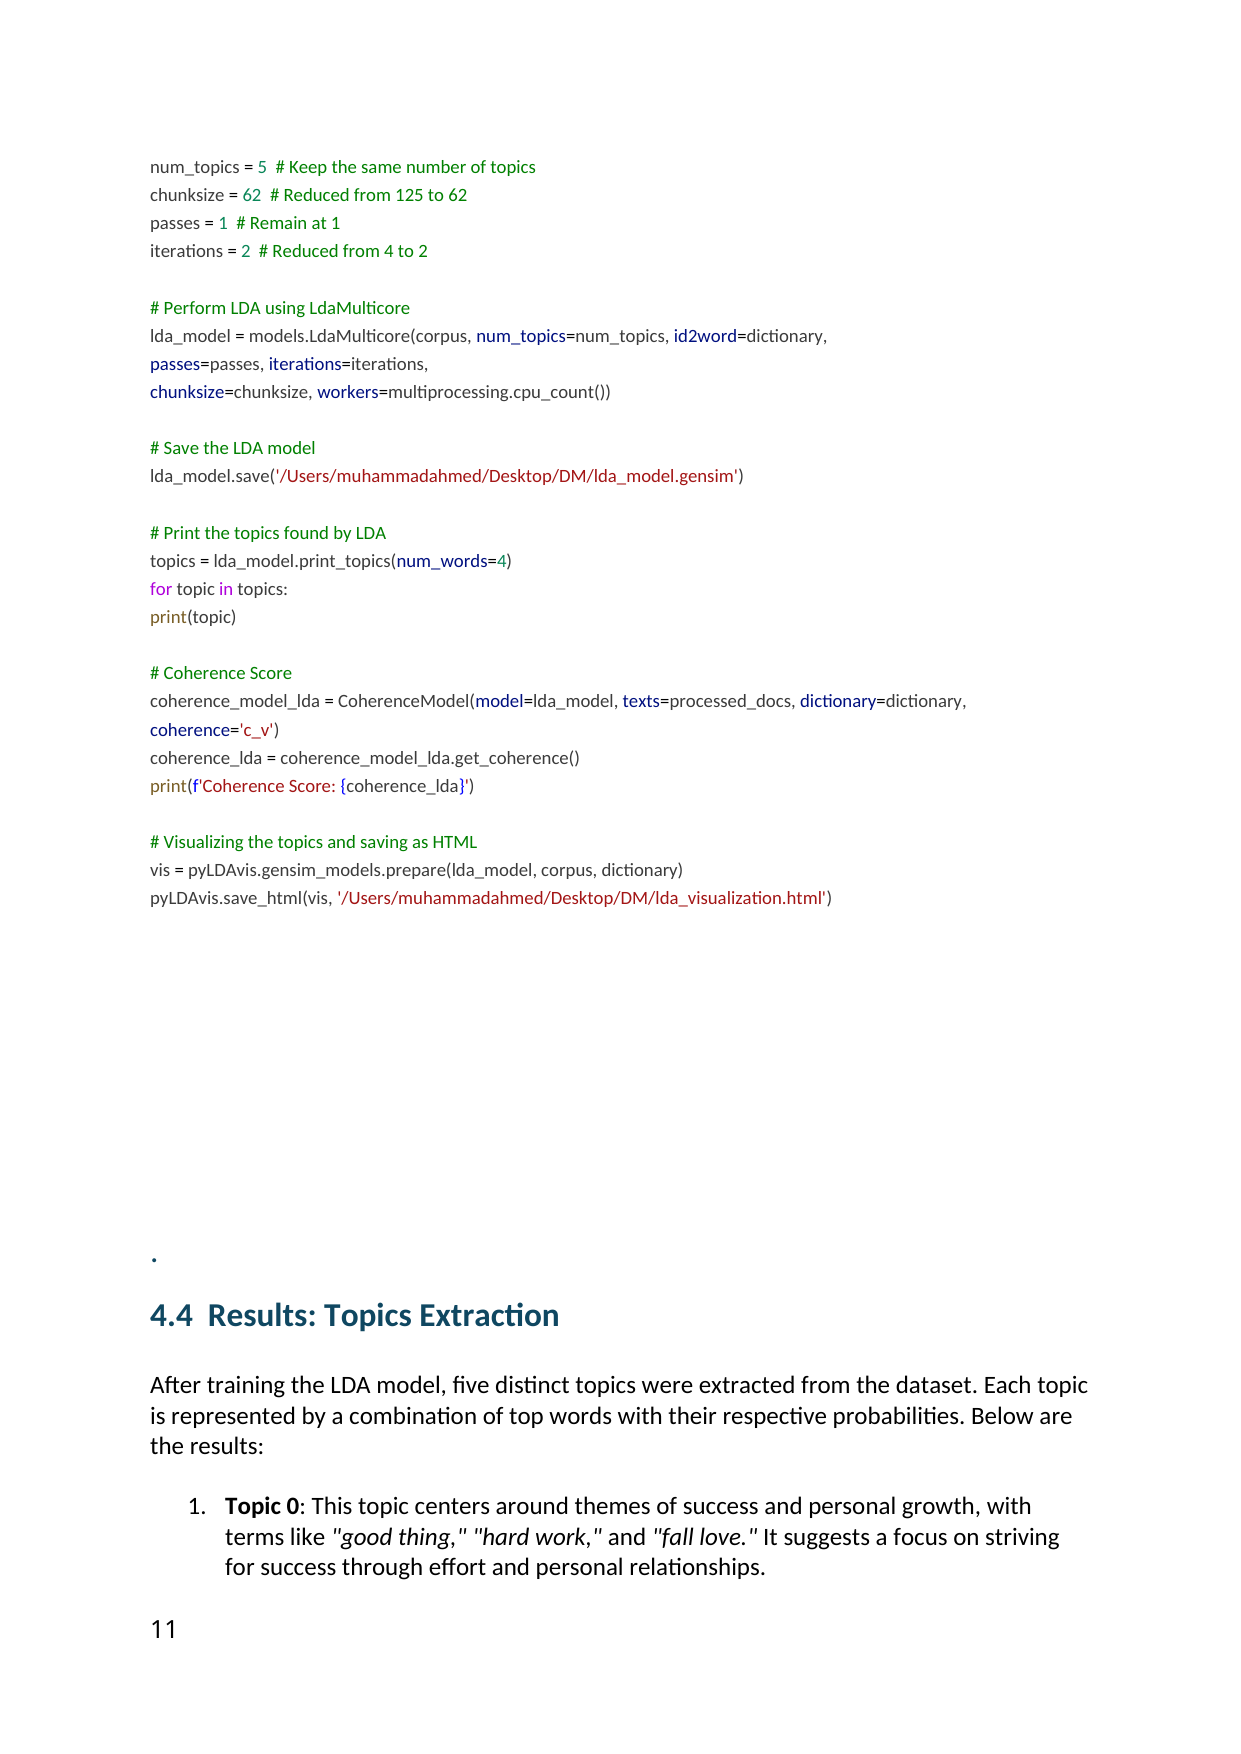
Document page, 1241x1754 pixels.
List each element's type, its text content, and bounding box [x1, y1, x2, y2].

list Topic 0: This topic centers around themes of success and personal growth, with terms like "good thing," "hard work," and "fall love." It suggests a focus on striving for success through effort and personal relationships. [187, 1490, 1090, 1582]
text lda_model.save('/Users/muhammadahmed/Desktop/DM/lda_model.gensim') [150, 459, 1090, 487]
text # Coherence Score [150, 656, 1090, 684]
text chunksize = 62 # Reduced from 125 to 62 [150, 178, 1090, 206]
text num_topics = 5 # Keep the same number of topics [150, 150, 1090, 178]
text # Print the topics found by LDA [150, 516, 1090, 544]
text lda_model = models.LdaMulticore(corpus, num_topics=num_topics, id2word=dictionary, [150, 319, 1090, 347]
text print(topic) [150, 600, 1090, 628]
text pyLDAvis.save_html(vis, '/Users/muhammadahmed/Desktop/DM/lda_visualization.html') [150, 881, 1090, 909]
text passes = 1 # Remain at 1 [150, 206, 1090, 234]
text # Visualizing the topics and saving as HTML [150, 825, 1090, 853]
text chunksize=chunksize, workers=multiprocessing.cpu_count()) [150, 375, 1090, 403]
text vis = pyLDAvis.gensim_models.prepare(lda_model, corpus, dictionary) [150, 853, 1090, 881]
text passes=passes, iterations=iterations, [150, 347, 1090, 375]
text coherence_model_lda = CoherenceModel(model=lda_model, texts=processed_docs, dictionary=dictionary, coherence='c_v') [150, 684, 1090, 741]
subtitle 4.4 Results: Topics Extraction [150, 1293, 1090, 1334]
text iterations = 2 # Reduced from 4 to 2 [150, 234, 1090, 262]
text After training the LDA model, five distinct topics were extracted from the dataset. Each topic is represented by a combination of top words with their respective probabilities. Below are the results: [150, 1369, 1090, 1461]
text topics = lda_model.print_topics(num_words=4) [150, 544, 1090, 572]
text # Save the LDA model [150, 431, 1090, 459]
subtitle . [150, 1230, 1090, 1271]
text print(f'Coherence Score: {coherence_lda}') [150, 769, 1090, 797]
text for topic in topics: [150, 572, 1090, 600]
text coherence_lda = coherence_model_lda.get_coherence() [150, 741, 1090, 769]
text # Perform LDA using LdaMulticore [150, 291, 1090, 319]
